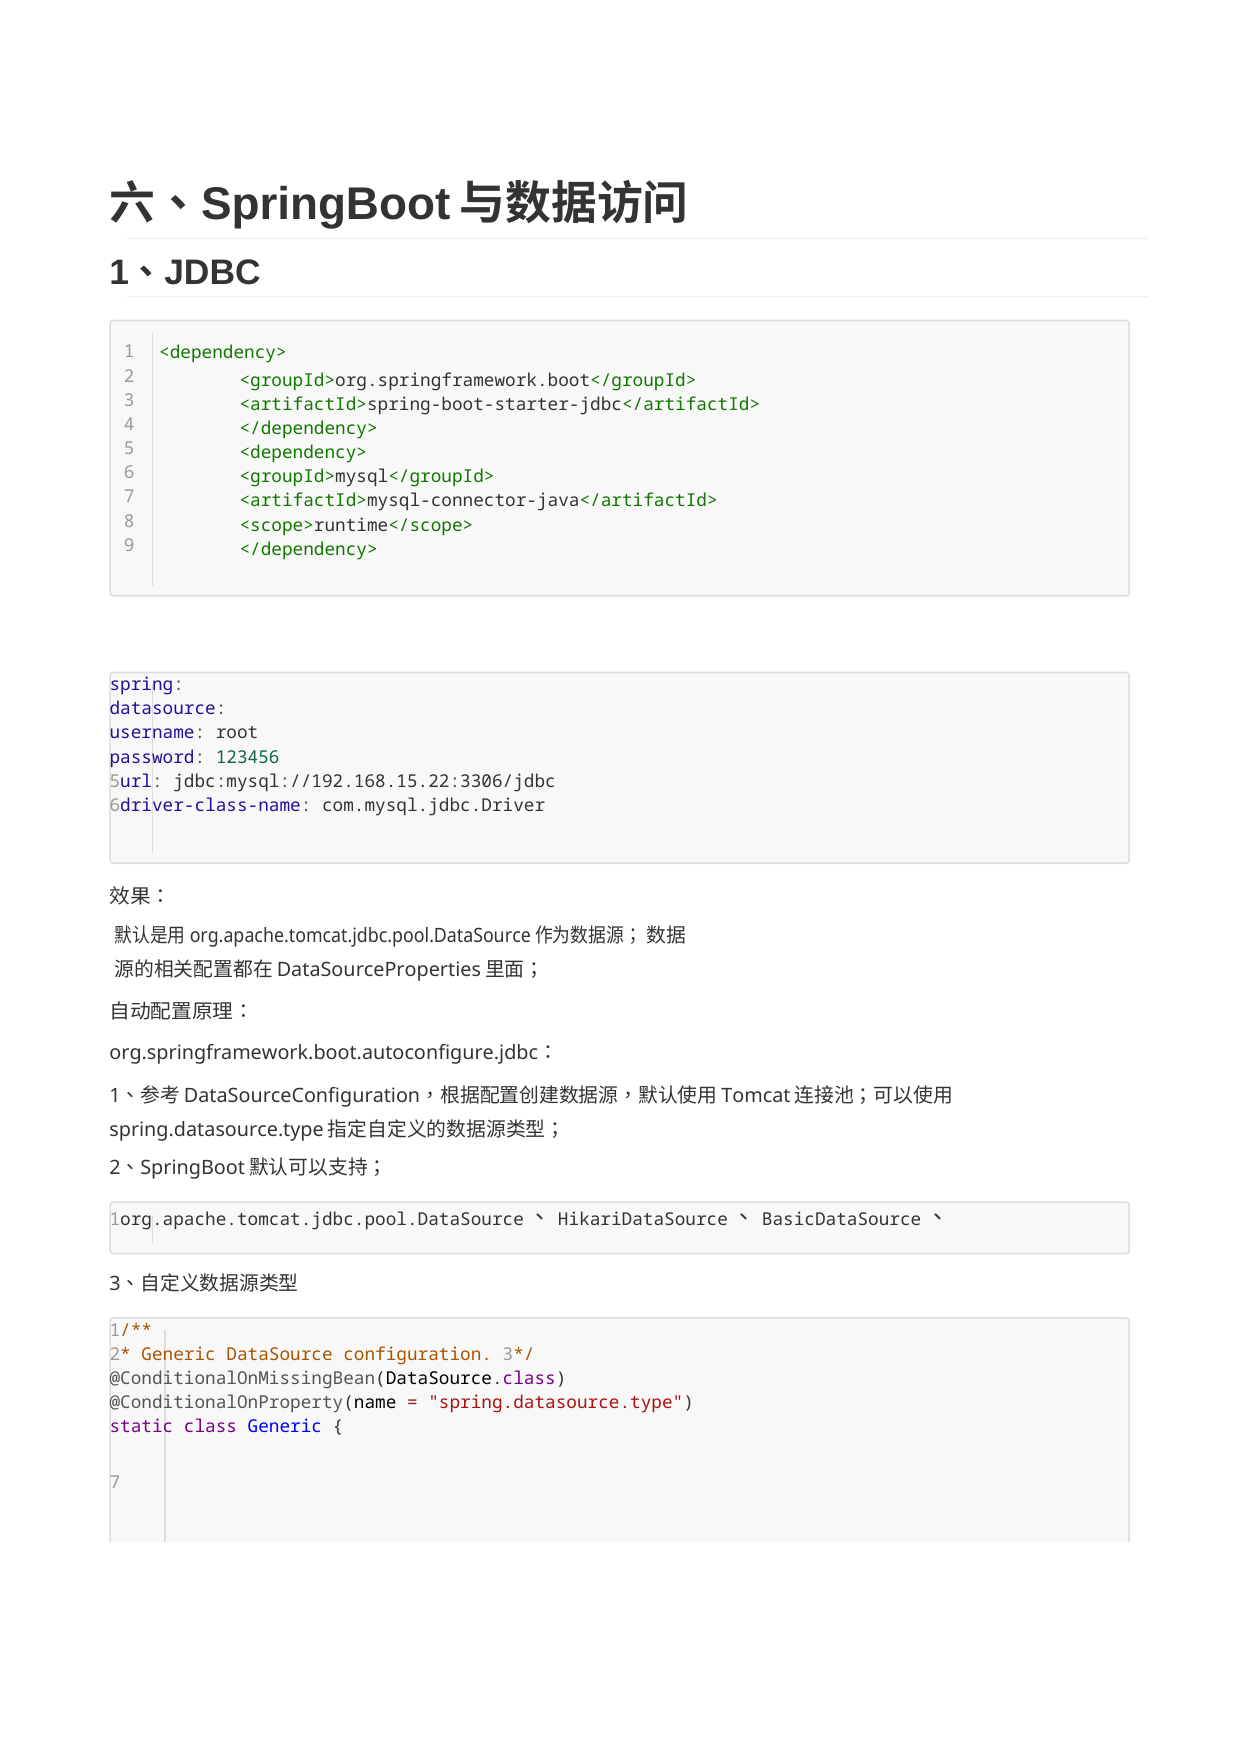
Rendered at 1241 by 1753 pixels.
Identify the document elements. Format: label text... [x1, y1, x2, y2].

text org.springframework.boot.autoconﬁgure.jdbc： [109, 1038, 1142, 1065]
text 1、参考DataSourceConﬁguration，根据配置创建数据源，默认使用Tomcat连接池；可以使用 [109, 1075, 1142, 1109]
text 3、自定义数据源类型 [109, 1269, 1142, 1296]
text 1、JDBC [109, 247, 1142, 295]
text 默认是用org.apache.tomcat.jdbc.pool.DataSource作为数据源； 数据源的相关配置都在DataSourceProperties里面； [114, 921, 703, 982]
text 六、SpringBoot与数据访问 [109, 154, 1142, 236]
text 效果： [109, 882, 1142, 909]
text 自动配置原理： [109, 990, 1142, 1026]
text spring.datasource.type指定自定义的数据源类型； [109, 1109, 1142, 1143]
text 2、SpringBoot默认可以支持； [109, 1153, 1142, 1180]
